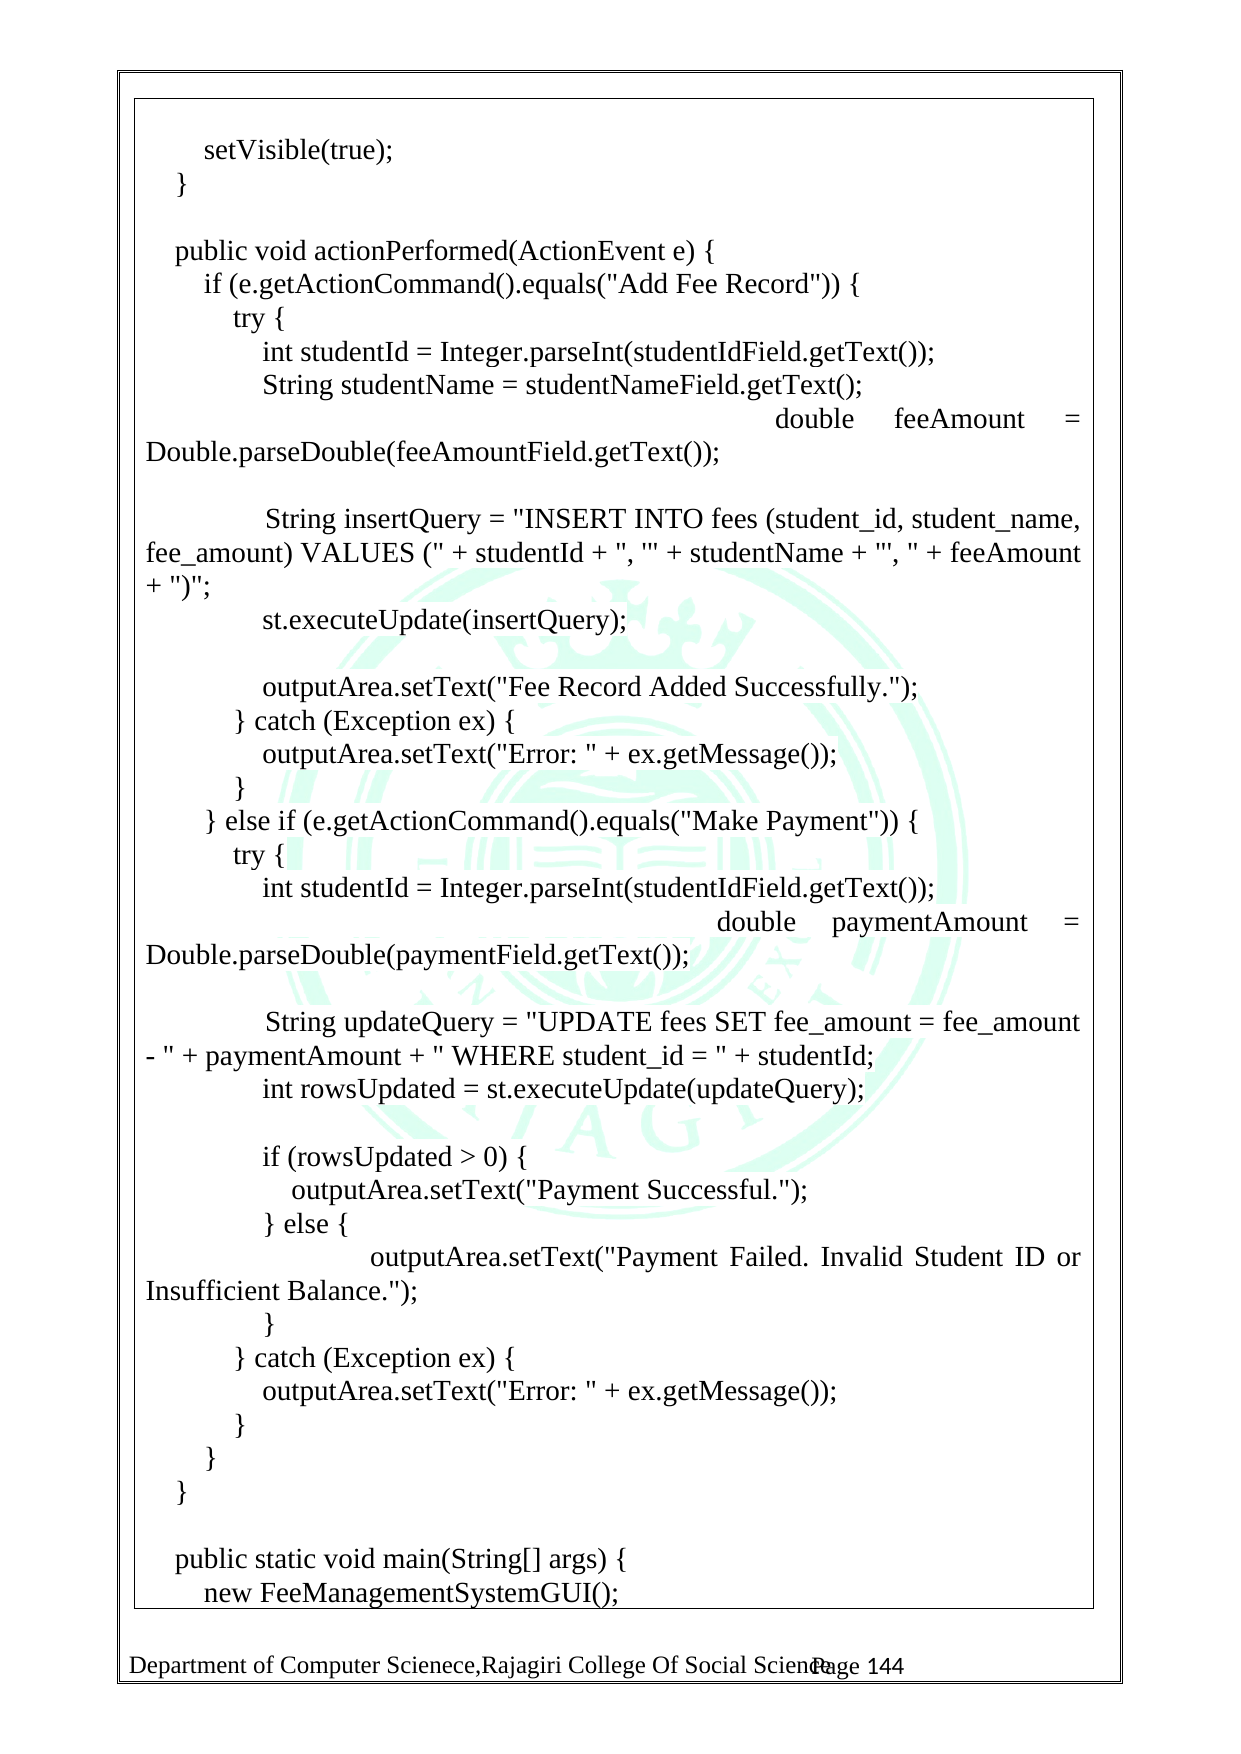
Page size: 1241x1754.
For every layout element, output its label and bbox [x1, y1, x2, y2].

table_header [135, 99, 1093, 1608]
